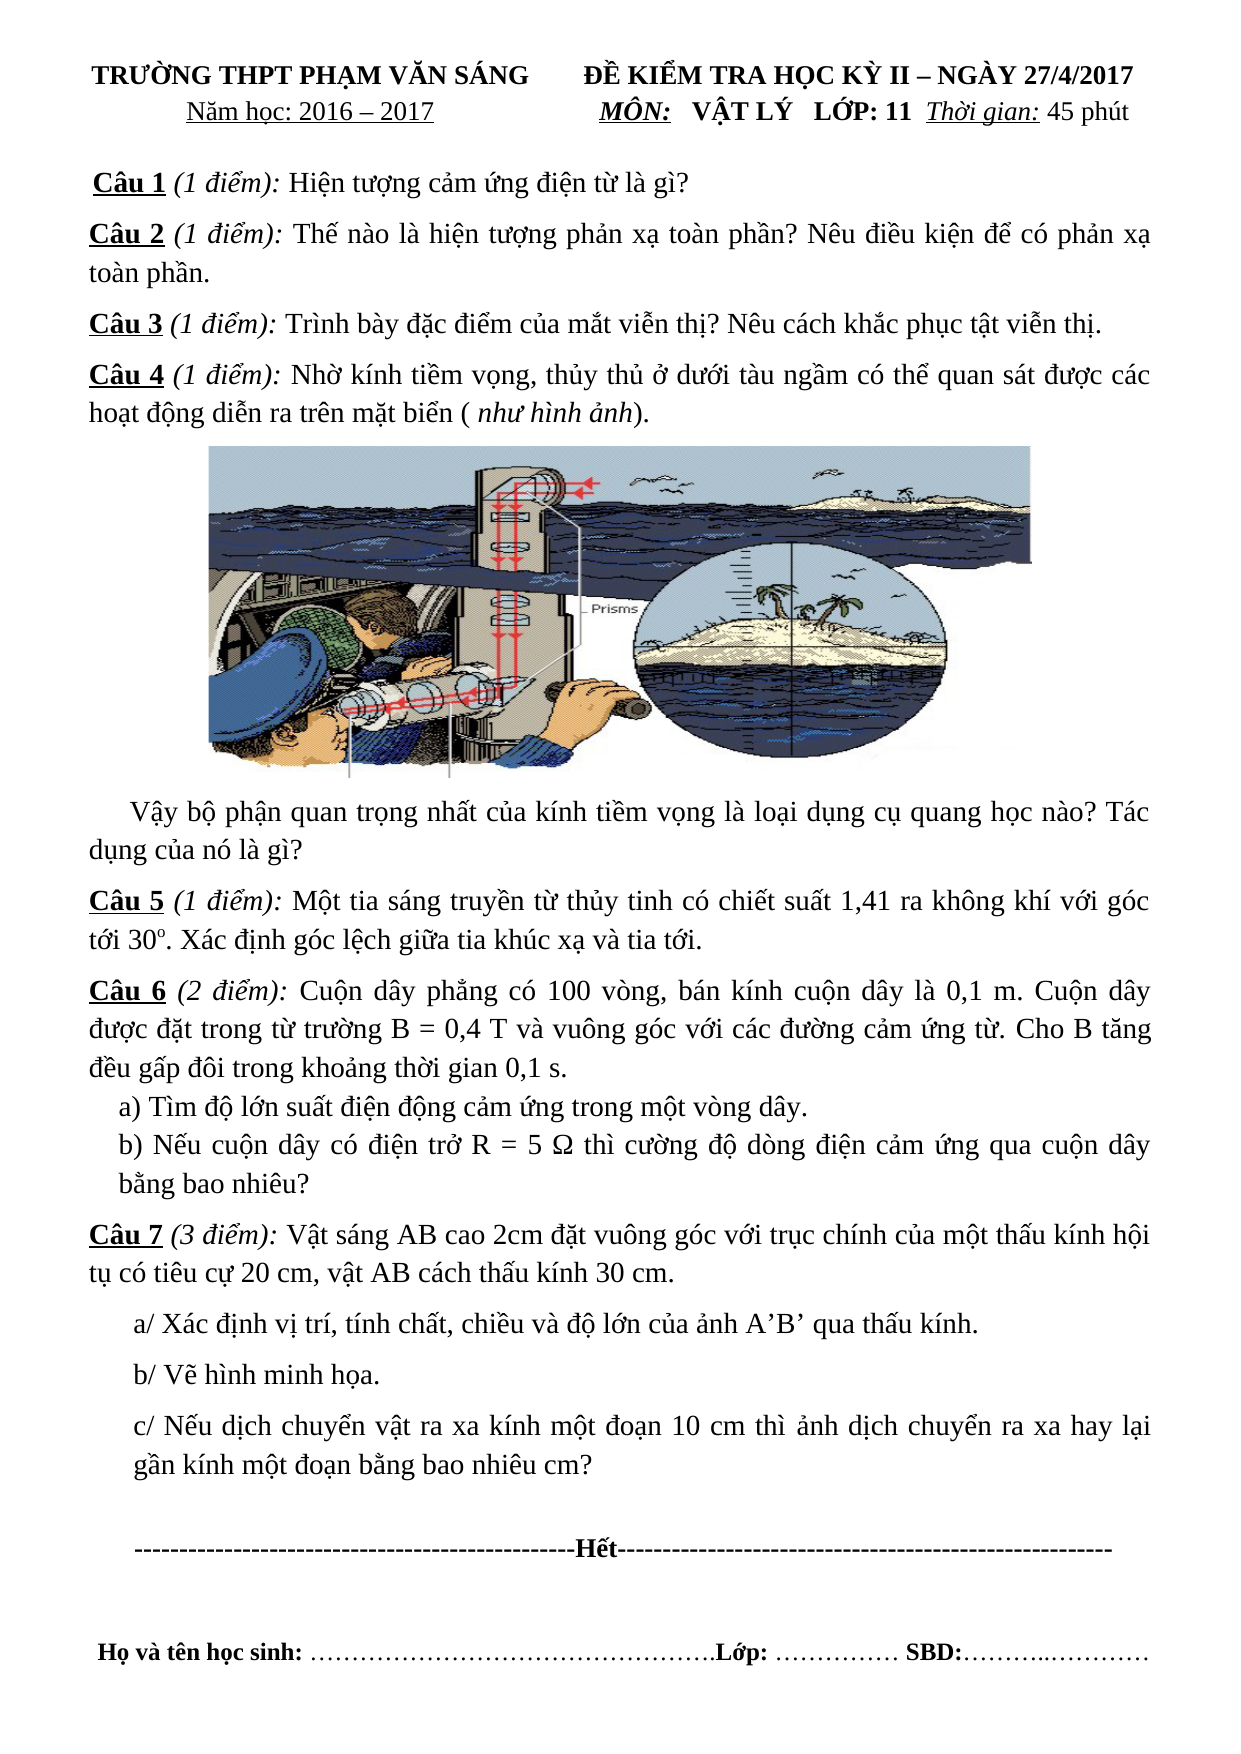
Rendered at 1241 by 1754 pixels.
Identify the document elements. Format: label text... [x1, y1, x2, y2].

text Họ và tên học sinh: ………………………………………….Lớp: …………… SBD:………..………… [96, 1637, 1152, 1666]
text Câu 3 (1 điểm): Trình bày đặc điểm của mắt viễn thị? Nêu cách khắc phục tật viễn thị. [89, 306, 1108, 339]
text Câu 7 (3 điểm): Vật sáng AB cao 2cm đặt vuông góc với trục chính của một thấu kính hội tụ có tiêu cự 20 cm, vật AB cách thấu kính 30 cm. [89, 1217, 1152, 1289]
text Câu 1 (1 điểm): Hiện tượng cảm ứng điện từ là gì? [89, 165, 1152, 199]
text a) Tìm độ lớn suất điện động cảm ứng trong một vòng dây. [118, 1089, 1152, 1122]
table_header TRƯỜNG THPT PHẠM VĂN SÁNG Năm học: 2016 – 2017 [74, 59, 546, 144]
text Câu 6 (2 điểm): Cuộn dây phẳng có 100 vòng, bán kính cuộn dây là 0,1 m. Cuộn dây được đặt trong từ trường B = 0,4 T và vuông góc với các đường cảm ứng từ. Cho B tăng đều gấp đôi trong khoảng thời gian 0,1 s. [89, 973, 1152, 1084]
picture [208, 446, 1032, 778]
text Câu 5 (1 điểm): Một tia sáng truyền từ thủy tinh có chiết suất 1,41 ra không khí với góc tới 30o. Xác định góc lệch giữa tia khúc xạ và tia tới. [89, 883, 1152, 956]
table_header ĐỀ KIỂM TRA HỌC KỲ II – NGÀY 27/4/2017 MÔN: VẬT LÝ LỚP: 11 Thời gian: 45 phút [546, 59, 1181, 144]
text -------------------------------------------------Hết------------------------------------------------------- [96, 1532, 1152, 1564]
text c/ Nếu dịch chuyển vật ra xa kính một đoạn 10 cm thì ảnh dịch chuyển ra xa hay lại gần kính một đoạn bằng bao nhiêu cm? [133, 1408, 1152, 1481]
text b) Nếu cuộn dây có điện trở R = 5 Ω thì cường độ dòng điện cảm ứng qua cuộn dây bằng bao nhiêu? [118, 1127, 1152, 1199]
text Câu 2 (1 điểm): Thế nào là hiện tượng phản xạ toàn phần? Nêu điều kiện để có phản xạ toàn phần. [89, 216, 1152, 288]
text b/ Vẽ hình minh họa. [133, 1357, 1152, 1391]
text Vậy bộ phận quan trọng nhất của kính tiềm vọng là loại dụng cụ quang học nào? Tác dụng của nó là gì? [89, 794, 1152, 866]
text Câu 4 (1 điểm): Nhờ kính tiềm vọng, thủy thủ ở dưới tàu ngầm có thể quan sát được các hoạt động diễn ra trên mặt biển ( như hình ảnh). [89, 357, 1152, 429]
text a/ Xác định vị trí, tính chất, chiều và độ lớn của ảnh A’B’ qua thấu kính. [133, 1306, 1152, 1340]
